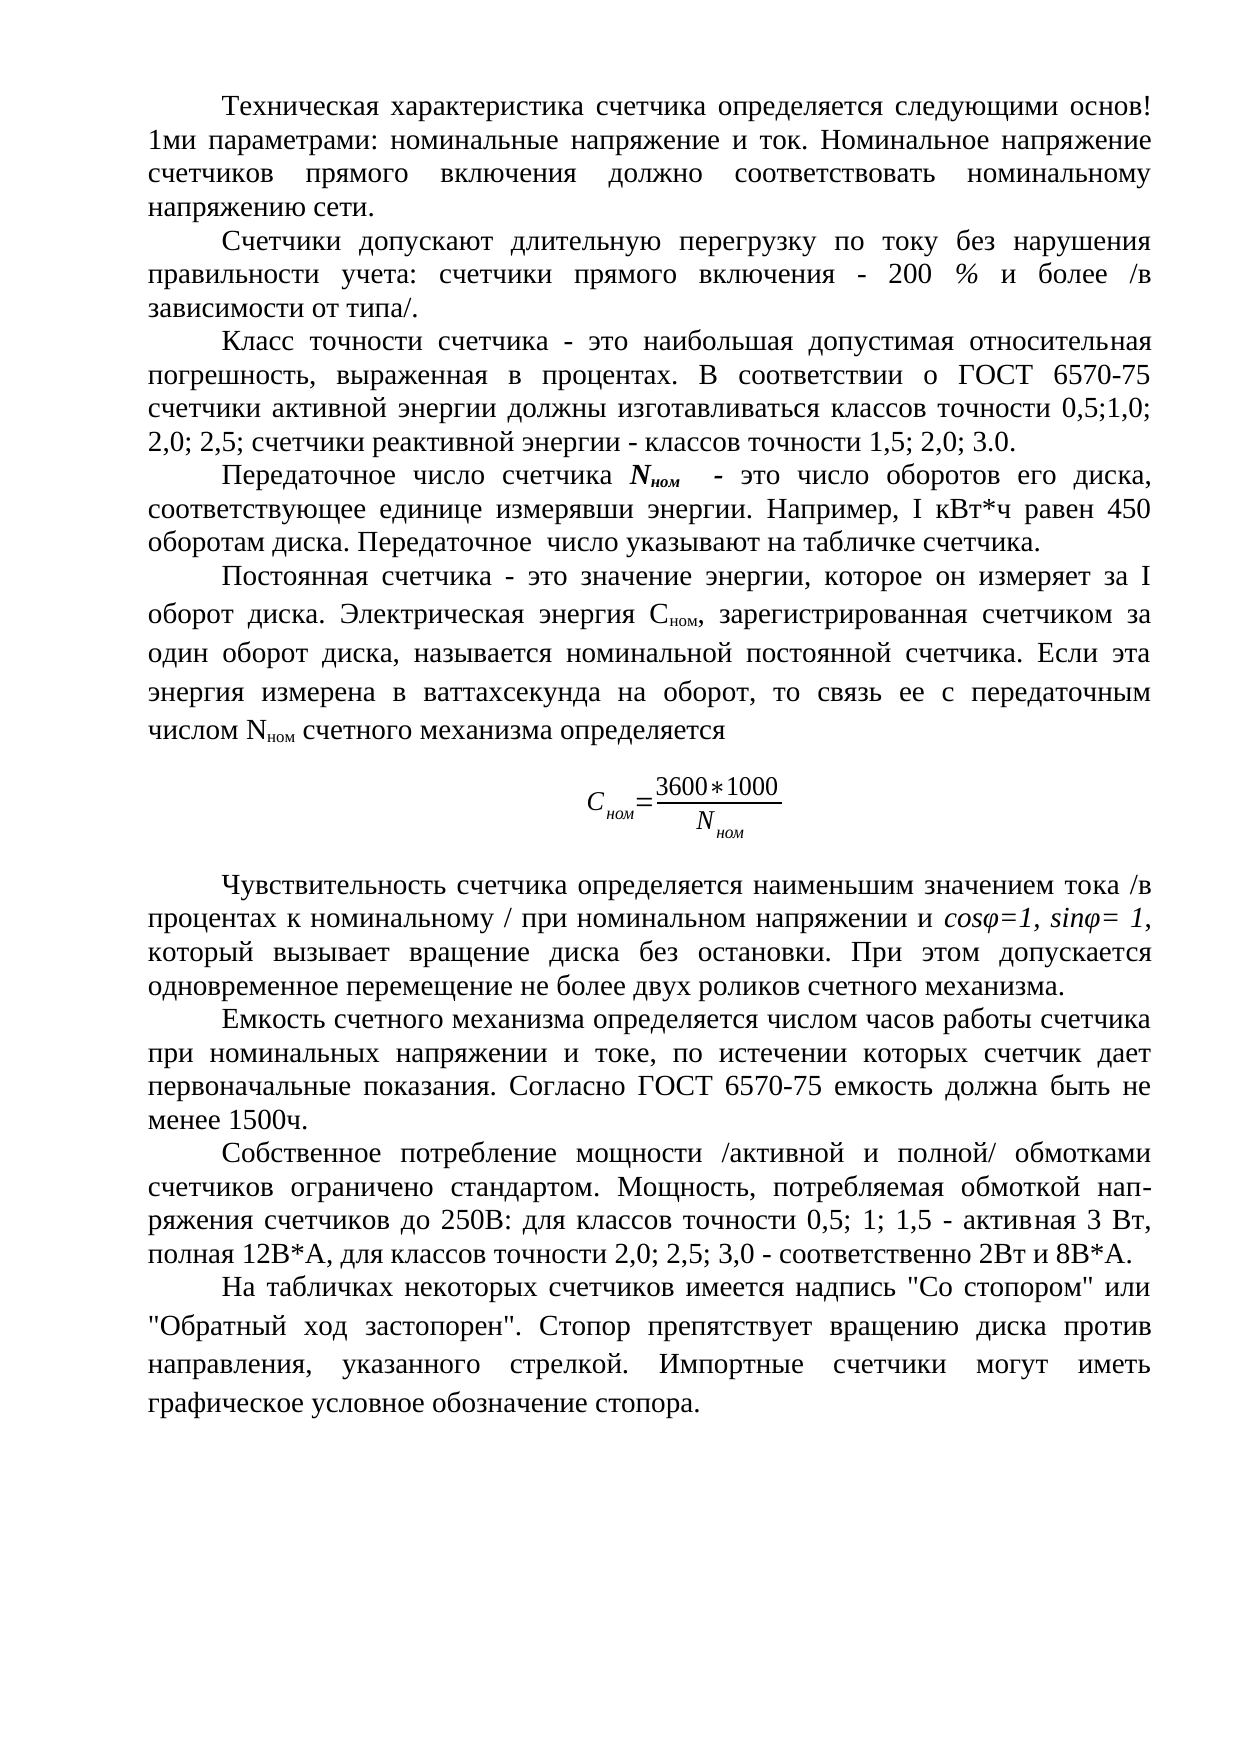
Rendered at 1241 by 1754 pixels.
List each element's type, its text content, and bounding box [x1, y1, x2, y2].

text Чувствительность счетчика определяется наименьшим значением тока /в процентах к номинальному / при номинальном напряжении и соsφ=1, sinφ= 1, который вызывает вращение диска без остановки. При этом допускаетcя одновременное перемещение не более двух роликов счетного механизма. [148, 867, 1152, 1001]
text Счетчики допускают длительную перегрузку по току без нарушения правильности учета: счетчики прямого включения - 200 % и более /в зависимости от типа/. [148, 223, 1152, 323]
text Техническая характеристика счетчика определяется следующими основ! 1ми параметрами: номинальные напряжение и ток. Номинальное напряжение счетчиков прямого включения должно соответствовать номинальному напряжению сети. [148, 88, 1152, 223]
text Класс точности счетчика - это наибольшая допустимая относительная погрешность, выраженная в процентах. В соответствии о ГОСТ 6570-75 счетчики активной энергии должны изготавливаться классов точности 0,5;1,0; 2,0; 2,5; счетчики реактивной энергии - классов точности 1,5; 2,0; 3.0. [148, 323, 1152, 457]
text Постоянная счетчика - это значение энергии, которое он измеряет за I оборот диска. Электрическая энергия Сном, зарегистрированная счетчиком за один оборот диска, называется номинальной постоянной счетчика. Если эта энергия измерена в ваттахсекунда на оборот, то связь ее с передаточным числом Nном счетного механизма определяется [148, 558, 1152, 746]
text Емкость счетного механизма определяется числом часов работы счетчика при номинальных напряжении и токе, по истечении которых счетчик дает первоначальные показания. Согласно ГОСТ 6570-75 емкость должна быть не менее 1500ч. [148, 1001, 1152, 1135]
text Собственное потребление мощности /активной и полной/ обмотками счетчиков ограничено стандартом. Мощность, потребляемая обмоткой напряжения счетчиков до 250В: для классов точности 0,5; 1; 1,5 - активная 3 Вт, полная 12В*А, для классов точности 2,0; 2,5; 3,0 - соответственно 2Вт и 8В*А. [148, 1135, 1152, 1269]
text На табличках некоторых счетчиков имеется надпись "Со стопором" или "Обратный ход застопорен". Стопор препятствует вращению диска против направления, указанного стрелкой. Импортные счетчики могут иметь графическое условное обозначение стопора. [148, 1269, 1152, 1419]
text Передаточное число счетчика Nном - это число оборотов его диска, соответствующее единице измерявши энергии. Например, I кВт*ч равен 450 оборотам диска. Передаточное число указывают на табличке счетчика. [148, 457, 1152, 558]
